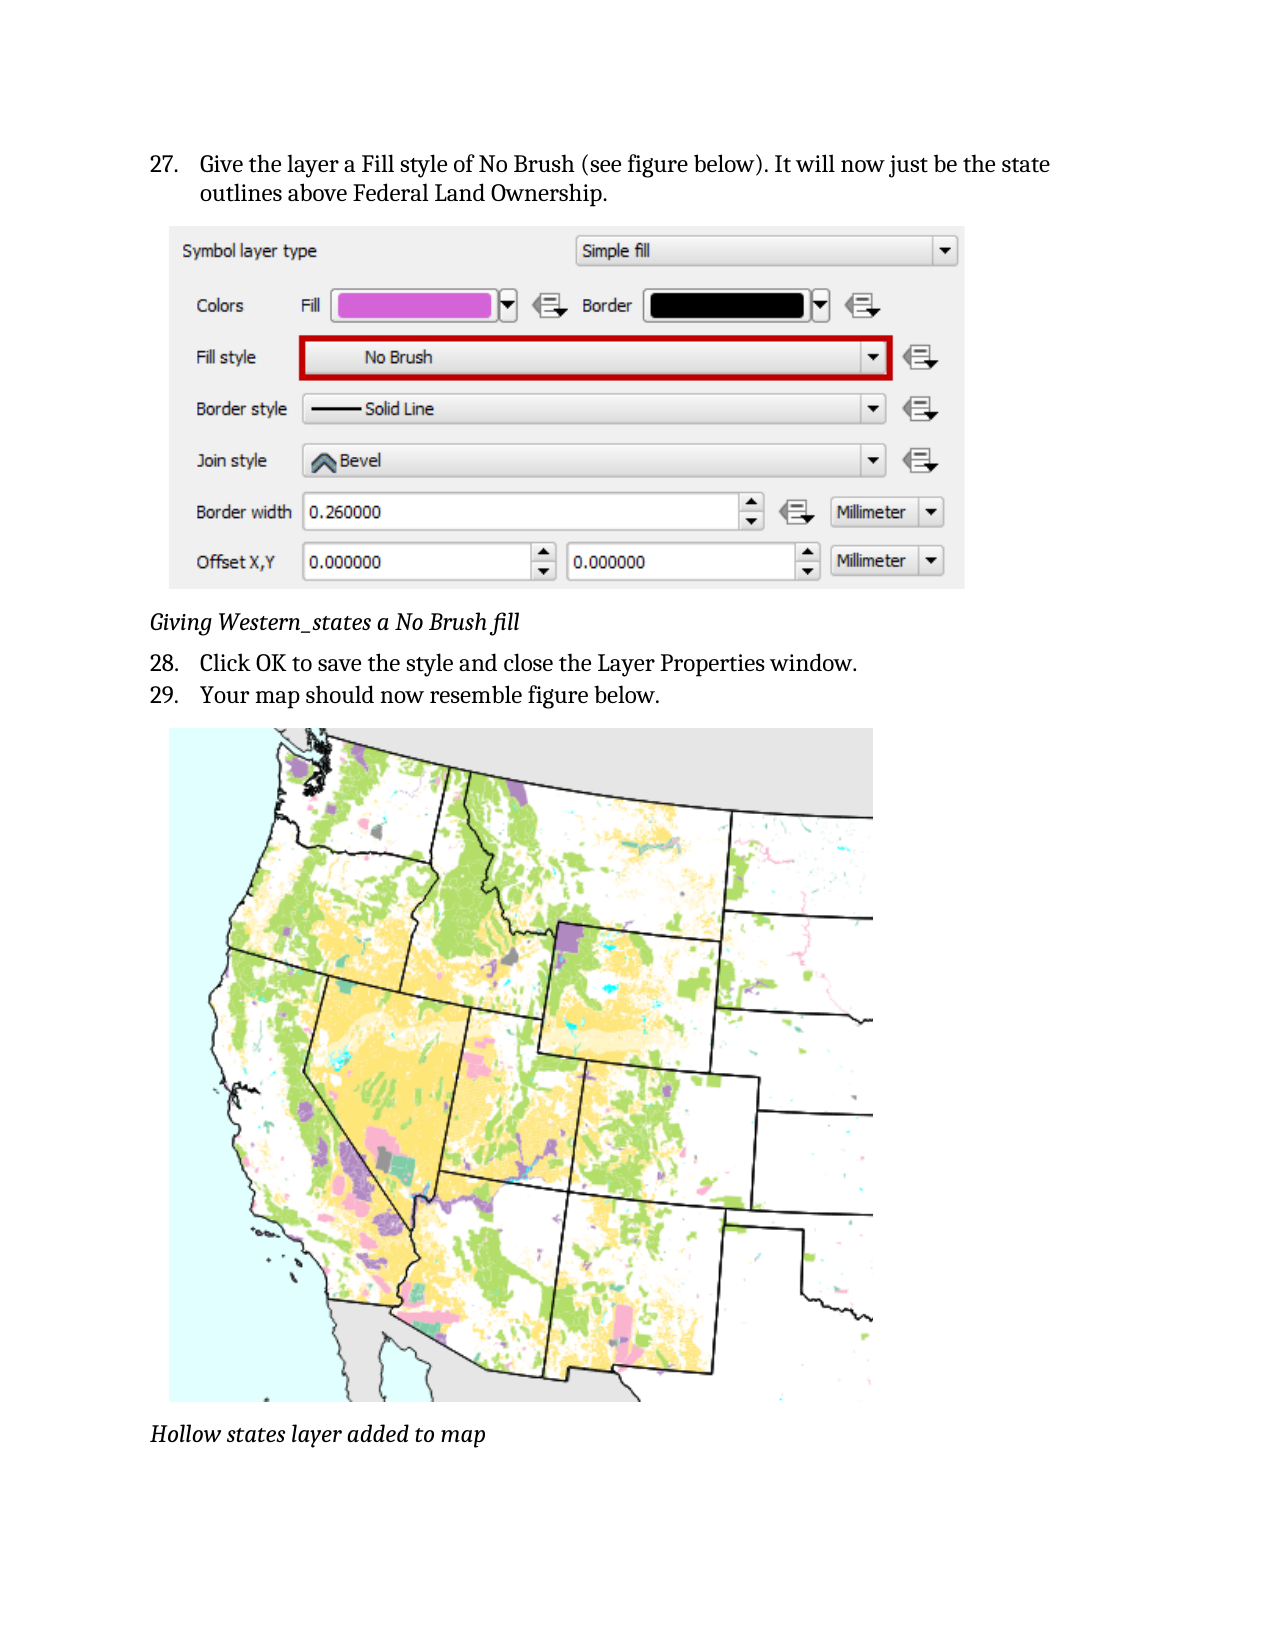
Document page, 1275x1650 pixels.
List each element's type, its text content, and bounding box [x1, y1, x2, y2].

text Hollow states layer added to map [150, 1420, 1125, 1449]
picture [168, 226, 965, 589]
text Giving Western_states a No Brush fill [150, 607, 1125, 636]
list Your map should now resemble figure below. [150, 681, 1125, 710]
picture [168, 728, 873, 1402]
list Click OK to save the style and close the Layer Properties window. [150, 649, 1125, 677]
list Give the layer a Fill style of No Brush (see figure below). It will now just be the state outlines above Federal Land Ownership. [150, 150, 1125, 207]
